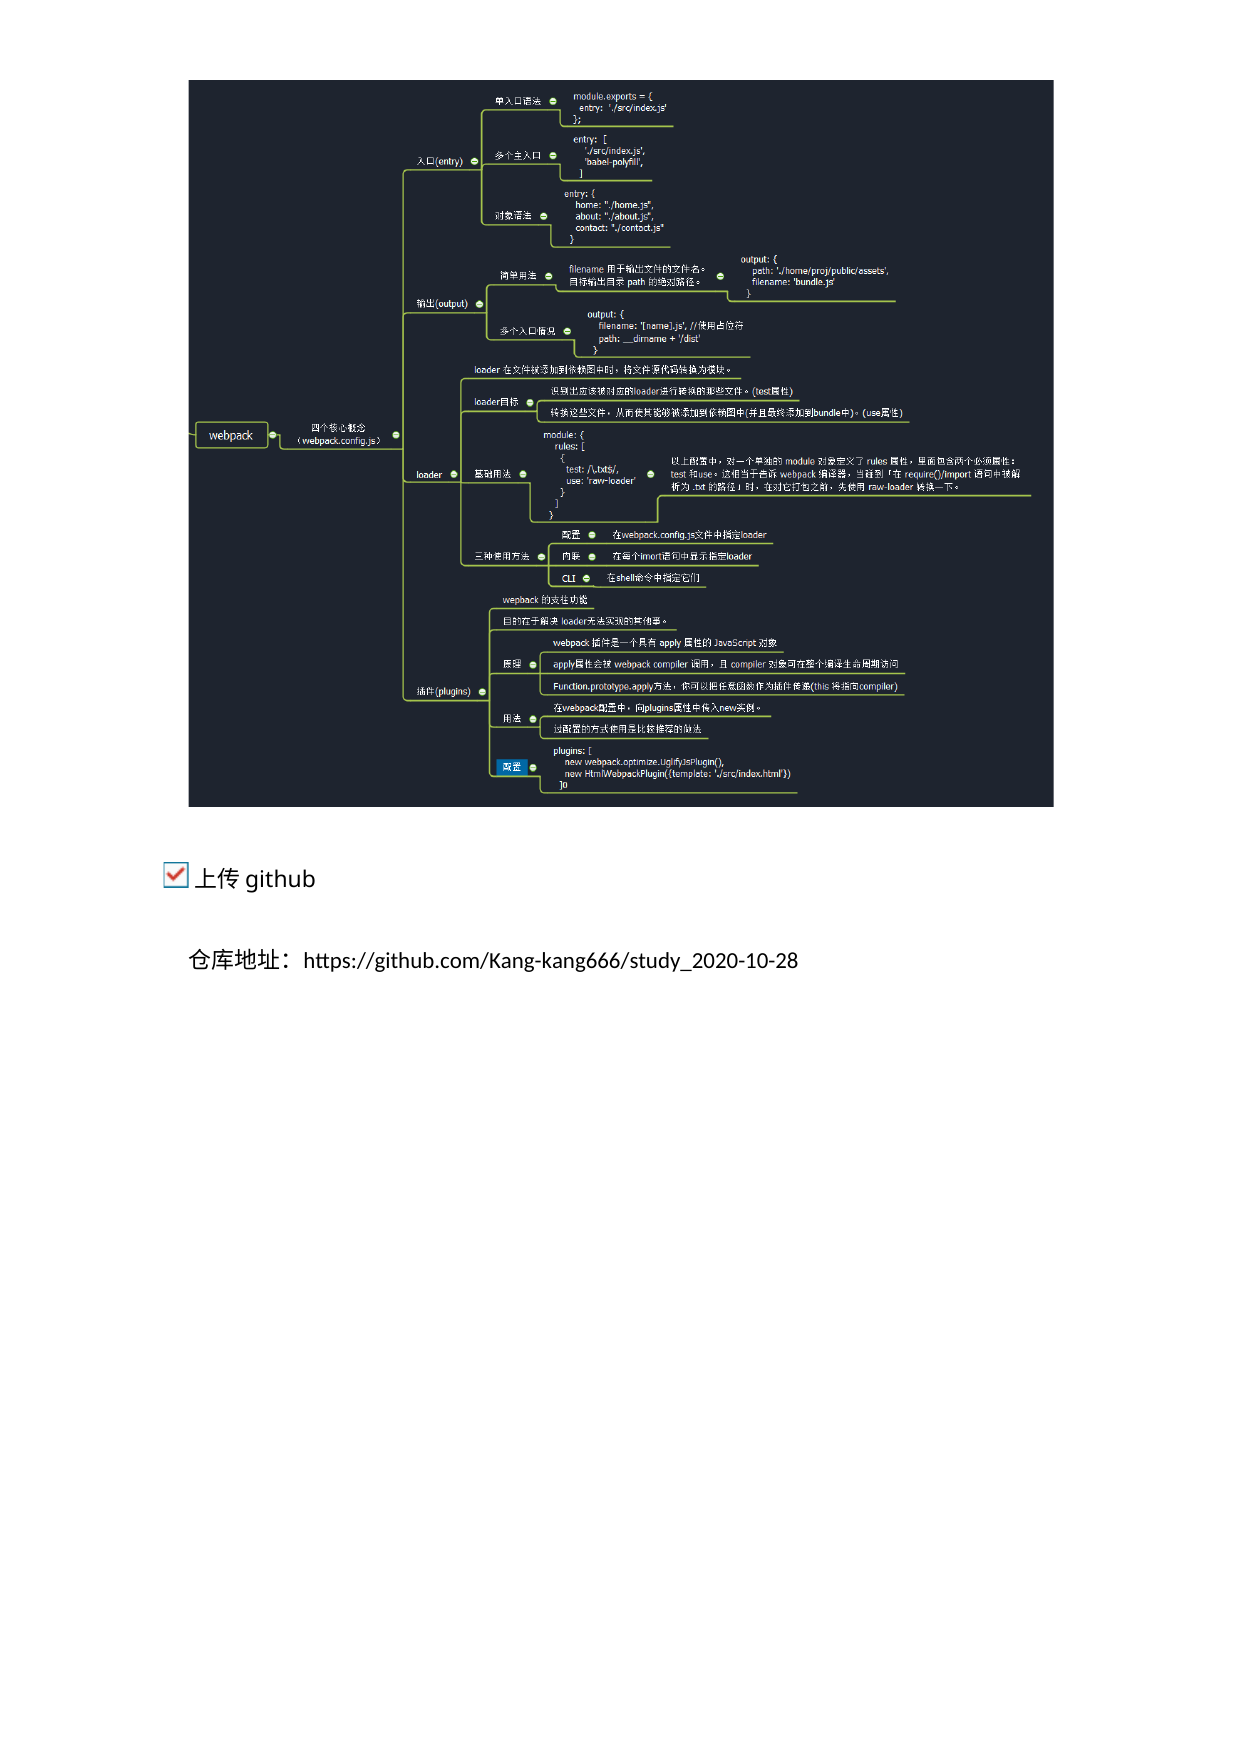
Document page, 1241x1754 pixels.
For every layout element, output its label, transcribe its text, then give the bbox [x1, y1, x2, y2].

text 仓库地址：https://github.com/Kang-kang666/study_2020-10-28 [188, 926, 1165, 991]
picture [163, 862, 189, 888]
text 上传github [163, 861, 1165, 926]
picture [188, 80, 1054, 807]
